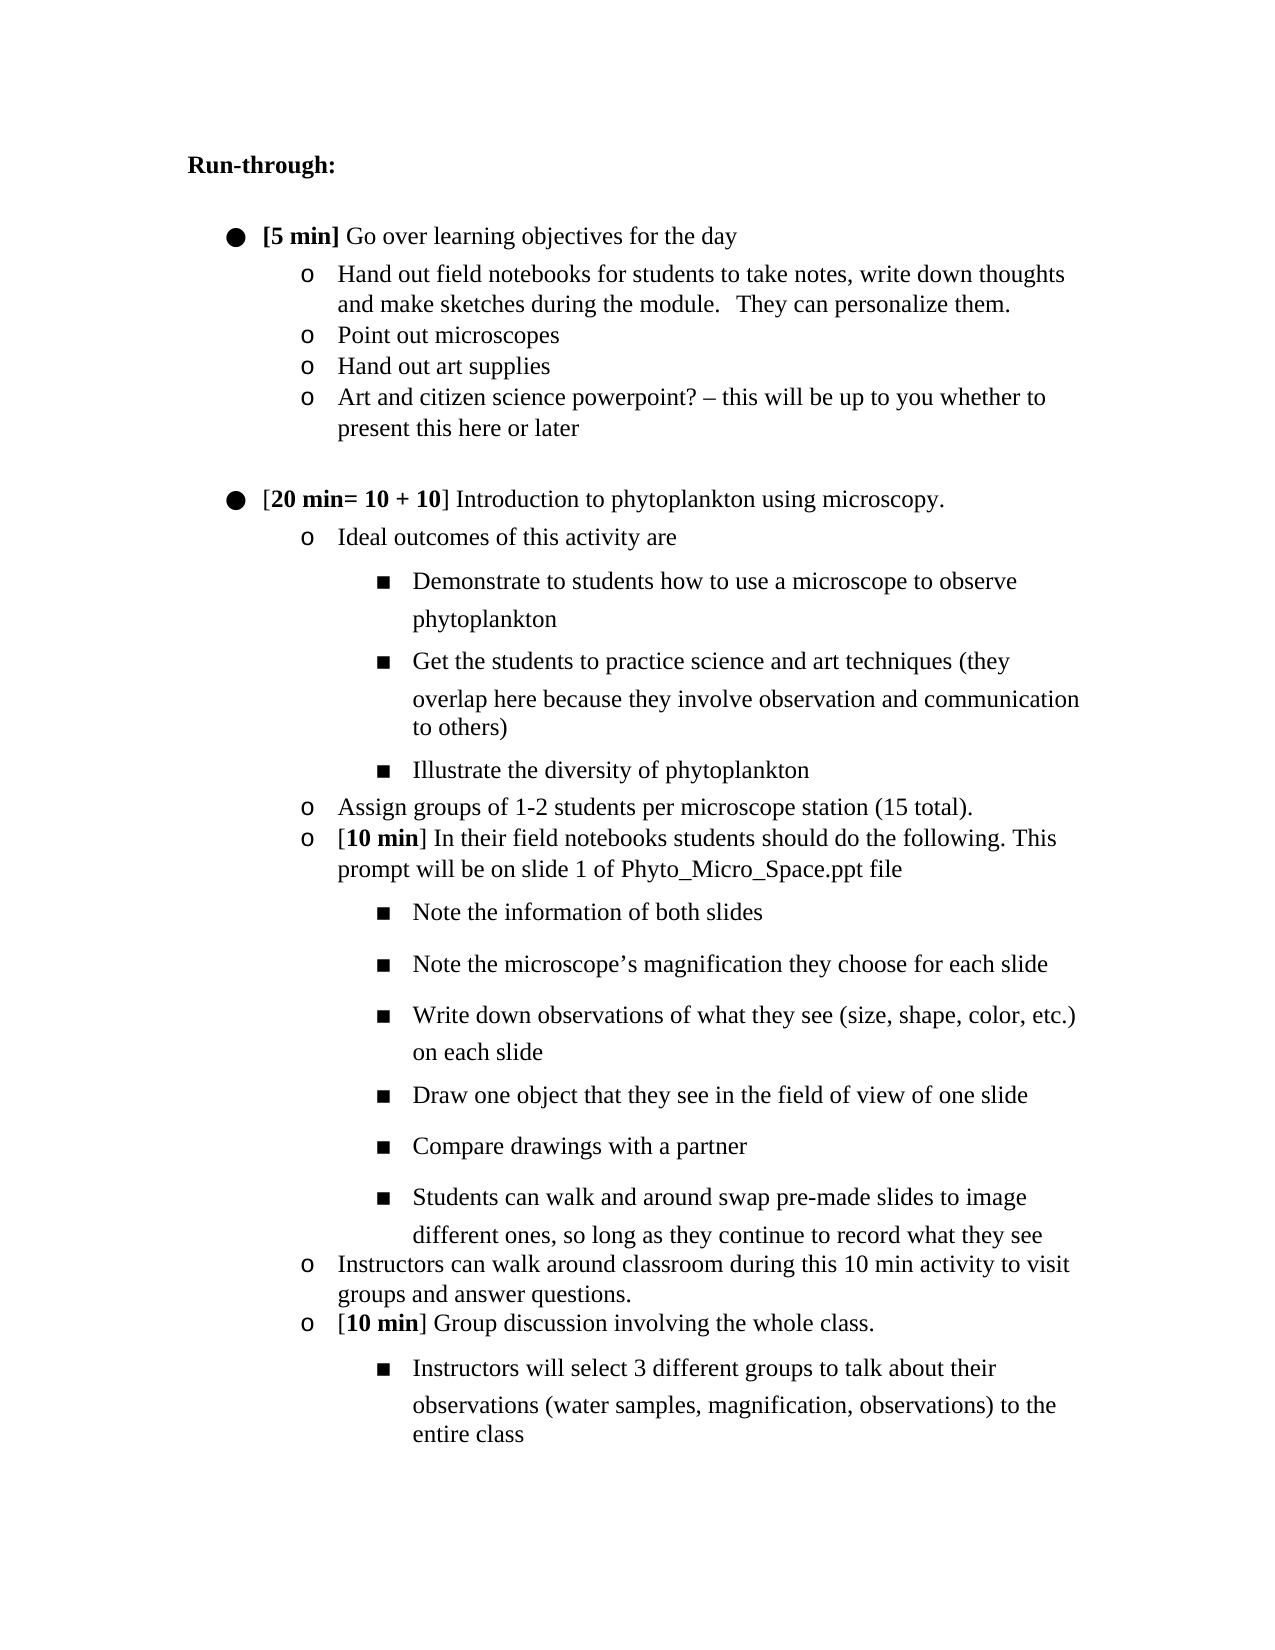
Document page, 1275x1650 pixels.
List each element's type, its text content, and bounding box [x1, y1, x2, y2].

list Instructors can walk around classroom during this 10 min activity to visit groups and answer questions. [300, 1249, 1087, 1308]
list Demonstrate to students how to use a microscope to observe phytoplankton [375, 552, 1087, 632]
list Note the information of both slides [375, 884, 1087, 935]
list Write down observations of what they see (size, shape, color, etc.) on each slide [375, 986, 1087, 1066]
text Run-through: [187, 150, 1087, 179]
list Ideal outcomes of this activity are [300, 522, 1087, 552]
list Note the microscope’s magnification they choose for each slide [375, 935, 1087, 986]
list Hand out art supplies [300, 351, 1087, 382]
list Instructors will select 3 different groups to talk about their observations (water samples, magnification, observations) to the entire class [375, 1339, 1087, 1448]
list [10 min] In their field notebooks students should do the following. This prompt will be on slide 1 of Phyto_Micro_Space.ppt file [300, 823, 1087, 884]
list [20 min= 10 + 10] Introduction to phytoplankton using microscopy. [225, 470, 1087, 522]
list Get the students to practice science and art techniques (they overlap here because they involve observation and communication to others) [375, 632, 1087, 741]
list Compare drawings with a partner [375, 1117, 1087, 1169]
list [5 min] Go over learning objectives for the day [225, 207, 1087, 259]
list Assign groups of 1-2 students per microscope station (15 total). [300, 792, 1087, 823]
list Draw one object that they see in the field of view of one slide [375, 1066, 1087, 1117]
list Illustrate the diversity of phytoplankton [375, 741, 1087, 792]
list Point out microscopes [300, 320, 1087, 351]
list Hand out field notebooks for students to take notes, write down thoughts and make sketches during the module. They can personalize them. [300, 259, 1087, 320]
list Students can walk and around swap pre-made slides to image different ones, so long as they continue to record what they see [375, 1169, 1087, 1249]
list Art and citizen science powerpoint? – this will be up to you whether to present this here or later [300, 382, 1087, 442]
list [10 min] Group discussion involving the whole class. [300, 1308, 1087, 1339]
